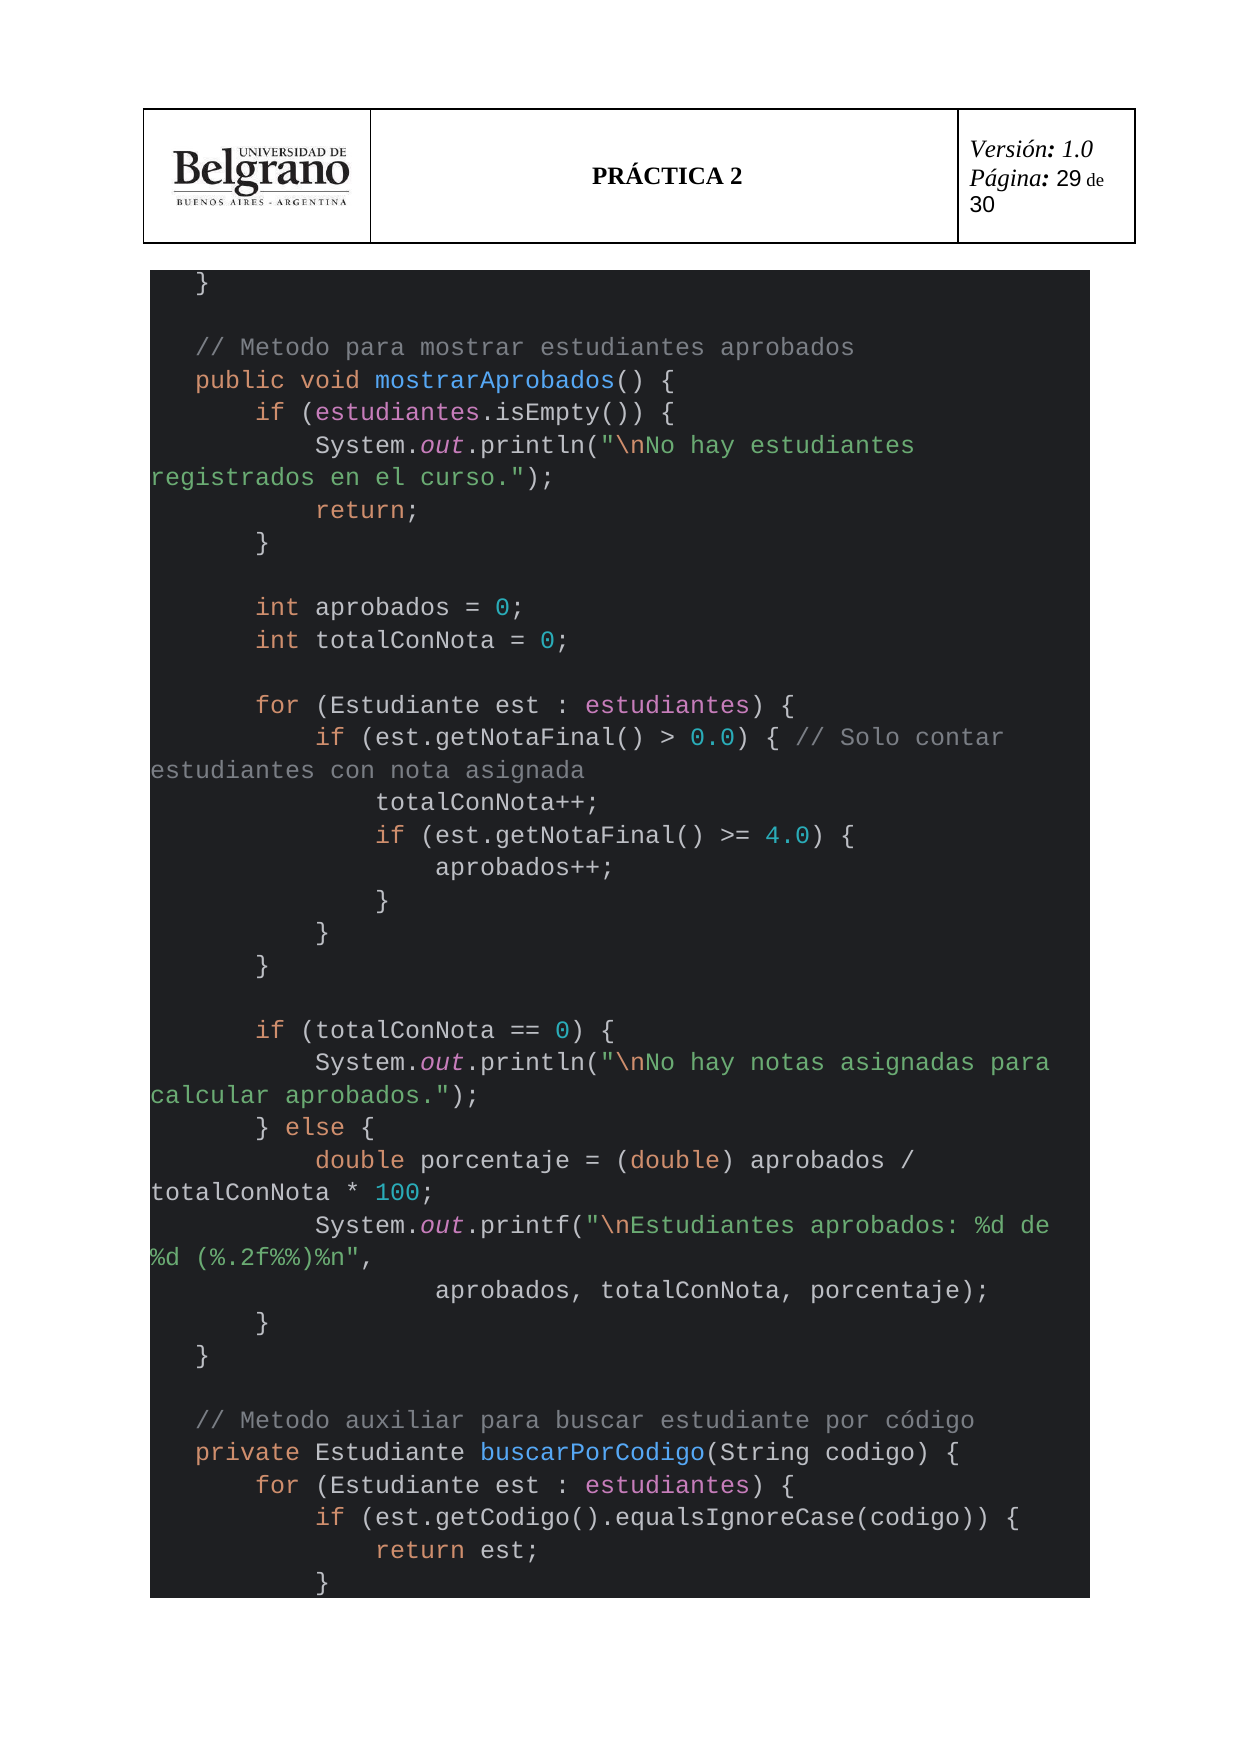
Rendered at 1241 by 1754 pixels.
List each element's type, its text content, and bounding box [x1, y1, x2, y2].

text totalConNota++; [150, 790, 1090, 818]
text } [150, 530, 1090, 558]
text for (Estudiante est : estudiantes) { [150, 1472, 1090, 1501]
text System.out.println("\nNo hay notas asignadas para calcular aprobados."); [150, 1050, 1090, 1111]
text } [150, 1310, 1090, 1338]
text // Metodo para mostrar estudiantes aprobados [150, 335, 1090, 363]
text } [150, 920, 1090, 948]
text } [150, 887, 1090, 916]
text } else { [150, 1115, 1090, 1143]
text int totalConNota = 0; [150, 627, 1090, 656]
text aprobados, totalConNota, porcentaje); [150, 1277, 1090, 1306]
text for (Estudiante est : estudiantes) { [150, 692, 1090, 721]
text } [150, 1342, 1090, 1371]
text } [150, 952, 1090, 981]
text public void mostrarAprobados() { [150, 367, 1090, 396]
text if (est.getNotaFinal() >= 4.0) { [150, 822, 1090, 851]
text double porcentaje = (double) aprobados / totalConNota * 100; [150, 1147, 1090, 1208]
text int aprobados = 0; [150, 595, 1090, 623]
text } [150, 1570, 1090, 1598]
text System.out.printf("\nEstudiantes aprobados: %d de %d (%.2f%%)%n", [150, 1212, 1090, 1273]
text } [150, 270, 1090, 298]
text if (estudiantes.isEmpty()) { [150, 400, 1090, 428]
text // Metodo auxiliar para buscar estudiante por código [150, 1407, 1090, 1436]
text private Estudiante buscarPorCodigo(String codigo) { [150, 1440, 1090, 1468]
picture [154, 129, 369, 222]
text return; [150, 497, 1090, 526]
text return est; [150, 1537, 1090, 1566]
text if (totalConNota == 0) { [150, 1017, 1090, 1046]
text aprobados++; [150, 855, 1090, 883]
text if (est.getCodigo().equalsIgnoreCase(codigo)) { [150, 1505, 1090, 1533]
text if (est.getNotaFinal() > 0.0) { // Solo contar estudiantes con nota asignada [150, 725, 1090, 786]
text System.out.println("\nNo hay estudiantes registrados en el curso."); [150, 432, 1090, 493]
